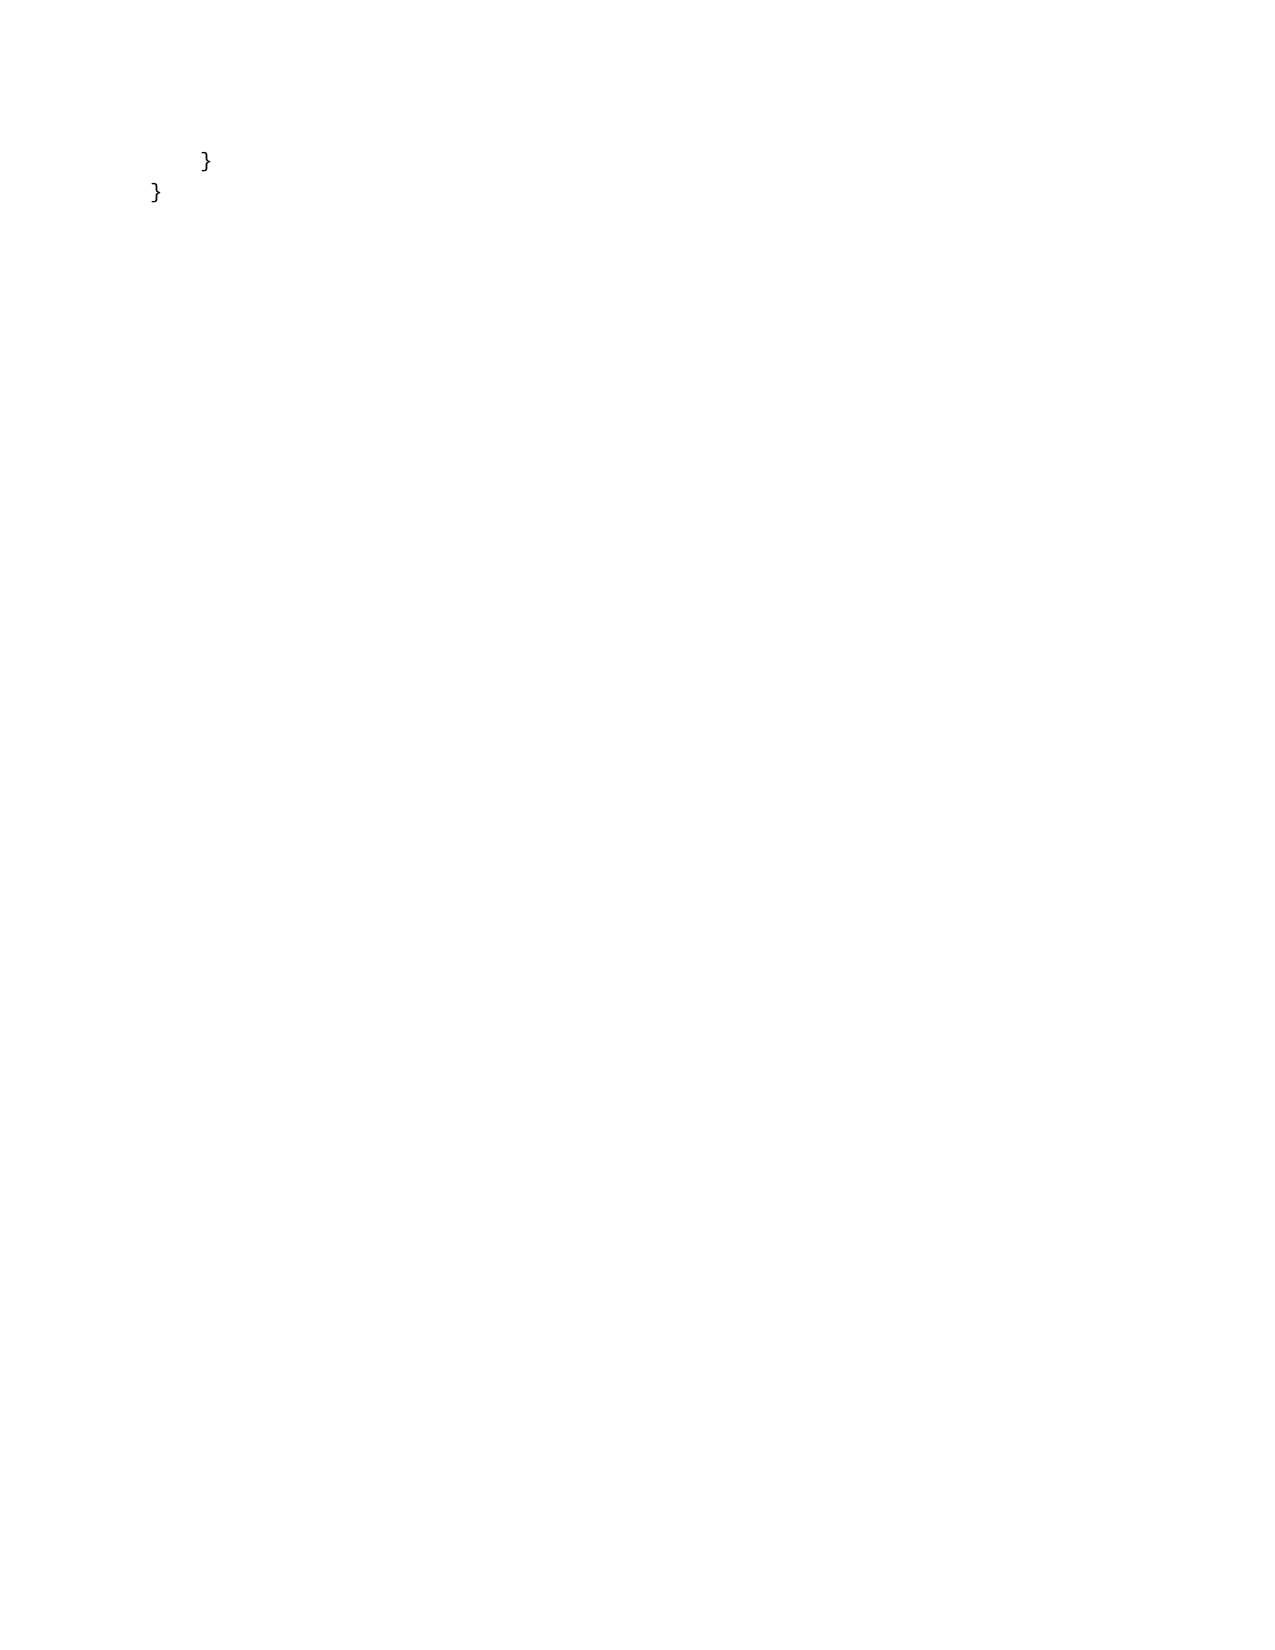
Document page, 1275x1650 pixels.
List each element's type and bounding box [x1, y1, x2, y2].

text [150, 150, 1125, 204]
